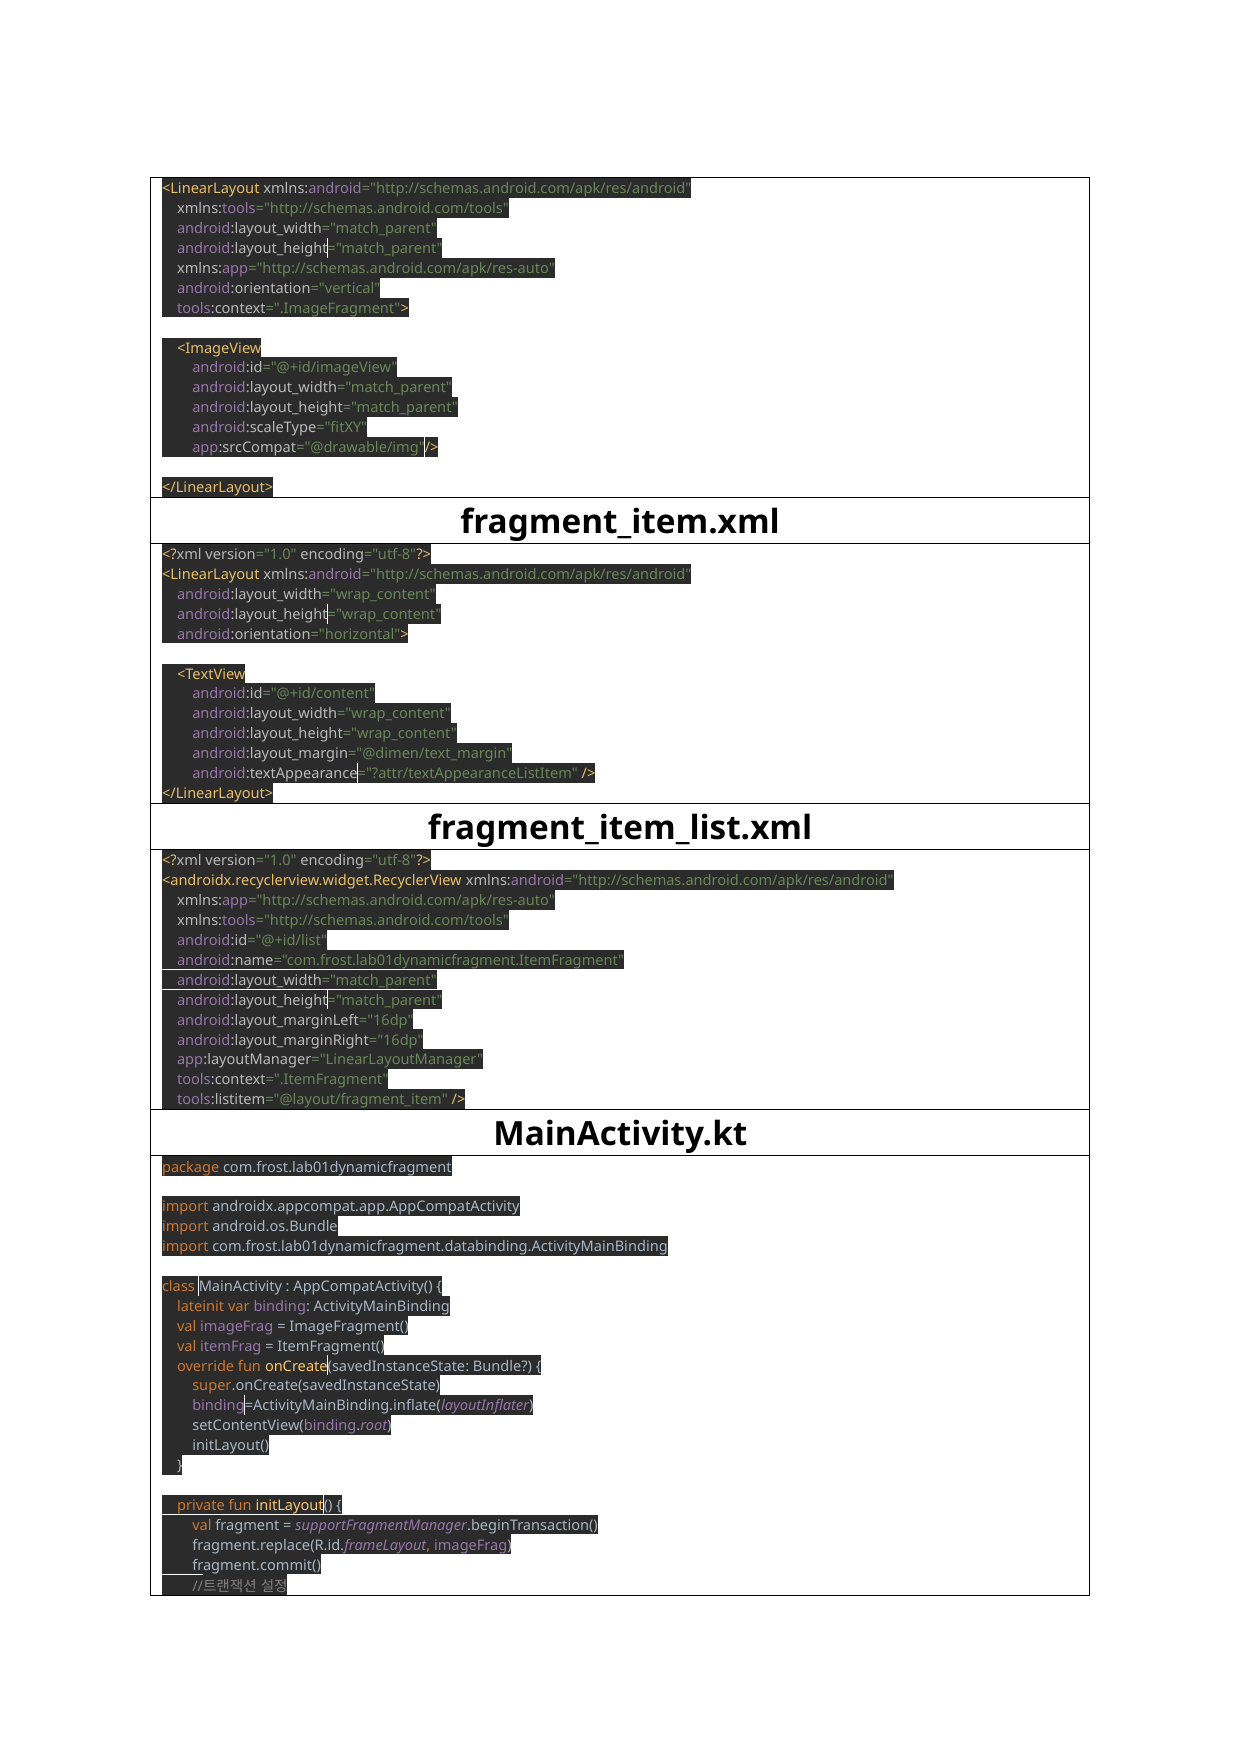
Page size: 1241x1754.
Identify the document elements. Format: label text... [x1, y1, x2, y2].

table_cell fragment_item_list.xml [151, 804, 1089, 849]
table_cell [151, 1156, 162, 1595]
table_cell <?xml version="1.0" encoding="utf-8"?> <androidx.recyclerview.widget.RecyclerView xmlns:android="http://schemas.android.com/apk/res/android" xmlns:app="http://schemas.android.com/apk/res-auto" xmlns:tools="http://schemas.android.com/tools" android:id="@+id/list" android:name="com.frost.lab01dynamicfragment.ItemFragment" android:layout_width="match_parent" android:layout_height="match_parent" android:layout_marginLeft="16dp" android:layout_marginRight="16dp" app:layoutManager="LinearLayoutManager" tools:context=".ItemFragment" tools:listitem="@layout/fragment_item" /> [151, 850, 1089, 1109]
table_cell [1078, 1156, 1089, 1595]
table_cell <?xml version="1.0" encoding="utf-8"?> <LinearLayout xmlns:android="http://schemas.android.com/apk/res/android" android:layout_width="wrap_content" android:layout_height="wrap_content" android:orientation="horizontal"> <TextView android:id="@+id/content" android:layout_width="wrap_content" android:layout_height="wrap_content" android:layout_margin="@dimen/text_margin" android:textAppearance="?attr/textAppearanceListItem" /> </LinearLayout> [151, 544, 1089, 803]
table_cell fragment_item.xml [151, 498, 1089, 543]
